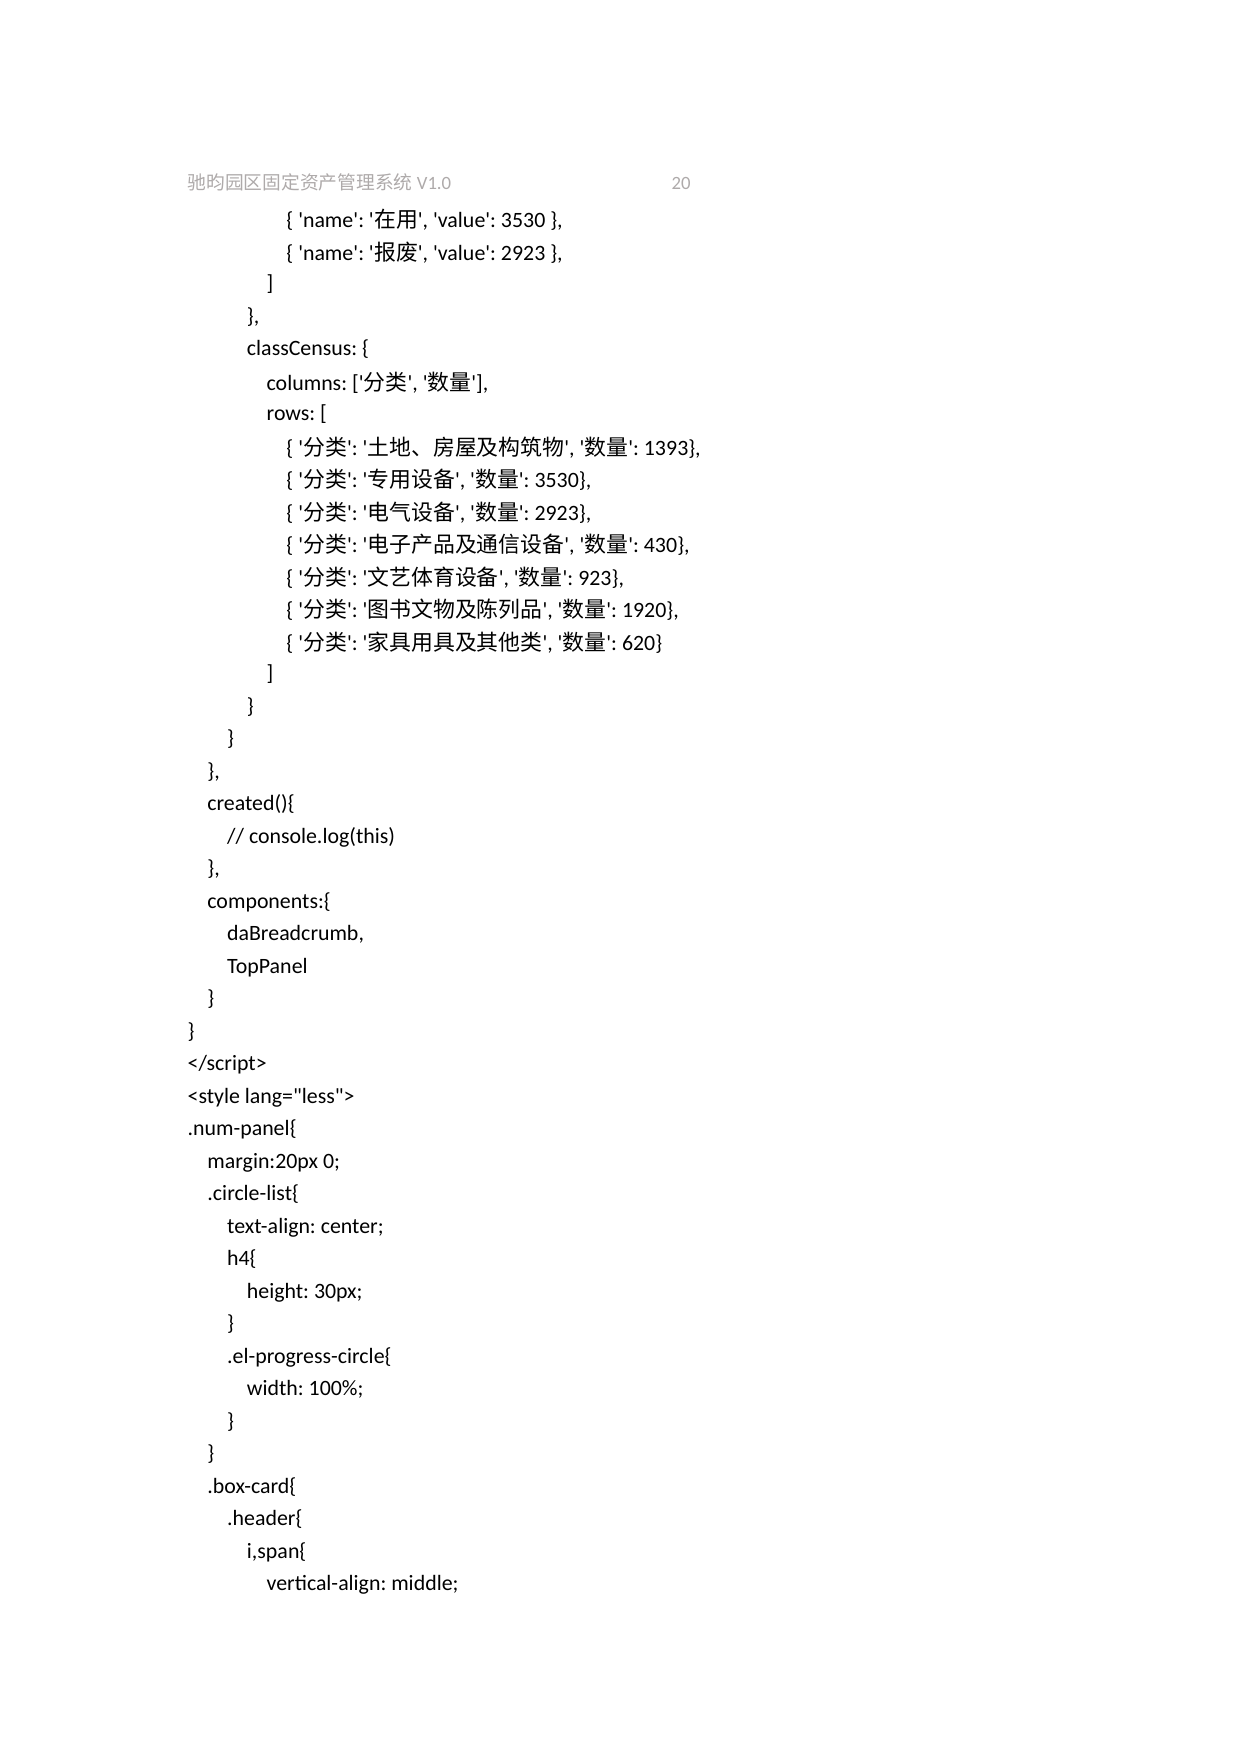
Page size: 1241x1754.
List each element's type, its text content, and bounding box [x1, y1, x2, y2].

text daBreadcrumb, [187, 917, 1053, 949]
text .circle-list{ [187, 1177, 1053, 1209]
text { '分类': '土地、房屋及构筑物', '数量': 1393}, [187, 429, 1053, 462]
text <style lang="less"> [187, 1079, 1053, 1112]
text h4{ [187, 1242, 1053, 1274]
text i,span{ [187, 1534, 1053, 1567]
text vertical-align: middle; [187, 1567, 1053, 1599]
text { '分类': '图书文物及陈列品', '数量': 1920}, [187, 592, 1053, 624]
text { '分类': '电子产品及通信设备', '数量': 430}, [187, 527, 1053, 559]
text } [187, 1404, 1053, 1437]
text .el-progress-circle{ [187, 1339, 1053, 1372]
text .num-panel{ [187, 1112, 1053, 1144]
text .header{ [187, 1502, 1053, 1534]
text { '分类': '文艺体育设备', '数量': 923}, [187, 559, 1053, 592]
text .box-card{ [187, 1469, 1053, 1502]
text } [187, 1307, 1053, 1339]
text classCensus: { [187, 332, 1053, 364]
text ] [187, 657, 1053, 689]
text width: 100%; [187, 1372, 1053, 1404]
text margin:20px 0; [187, 1144, 1053, 1177]
text }, [187, 754, 1053, 787]
text columns: ['分类', '数量'], [187, 364, 1053, 397]
text }, [187, 299, 1053, 332]
text TopPanel [187, 949, 1053, 982]
text components:{ [187, 884, 1053, 917]
text rows: [ [187, 397, 1053, 429]
text height: 30px; [187, 1274, 1053, 1307]
text ] [187, 267, 1053, 299]
text { 'name': '报废', 'value': 2923 }, [187, 234, 1053, 267]
text { '分类': '家具用具及其他类', '数量': 620} [187, 624, 1053, 657]
text text-align: center; [187, 1209, 1053, 1242]
text } [187, 722, 1053, 754]
text created(){ [187, 787, 1053, 819]
text }, [187, 852, 1053, 884]
text // console.log(this) [187, 819, 1053, 852]
text } [187, 1437, 1053, 1469]
text { '分类': '电气设备', '数量': 2923}, [187, 494, 1053, 527]
text } [187, 982, 1053, 1014]
text } [187, 1014, 1053, 1047]
text { 'name': '在用', 'value': 3530 }, [187, 202, 1053, 234]
text </script> [187, 1047, 1053, 1079]
text { '分类': '专用设备', '数量': 3530}, [187, 462, 1053, 494]
text } [187, 689, 1053, 722]
